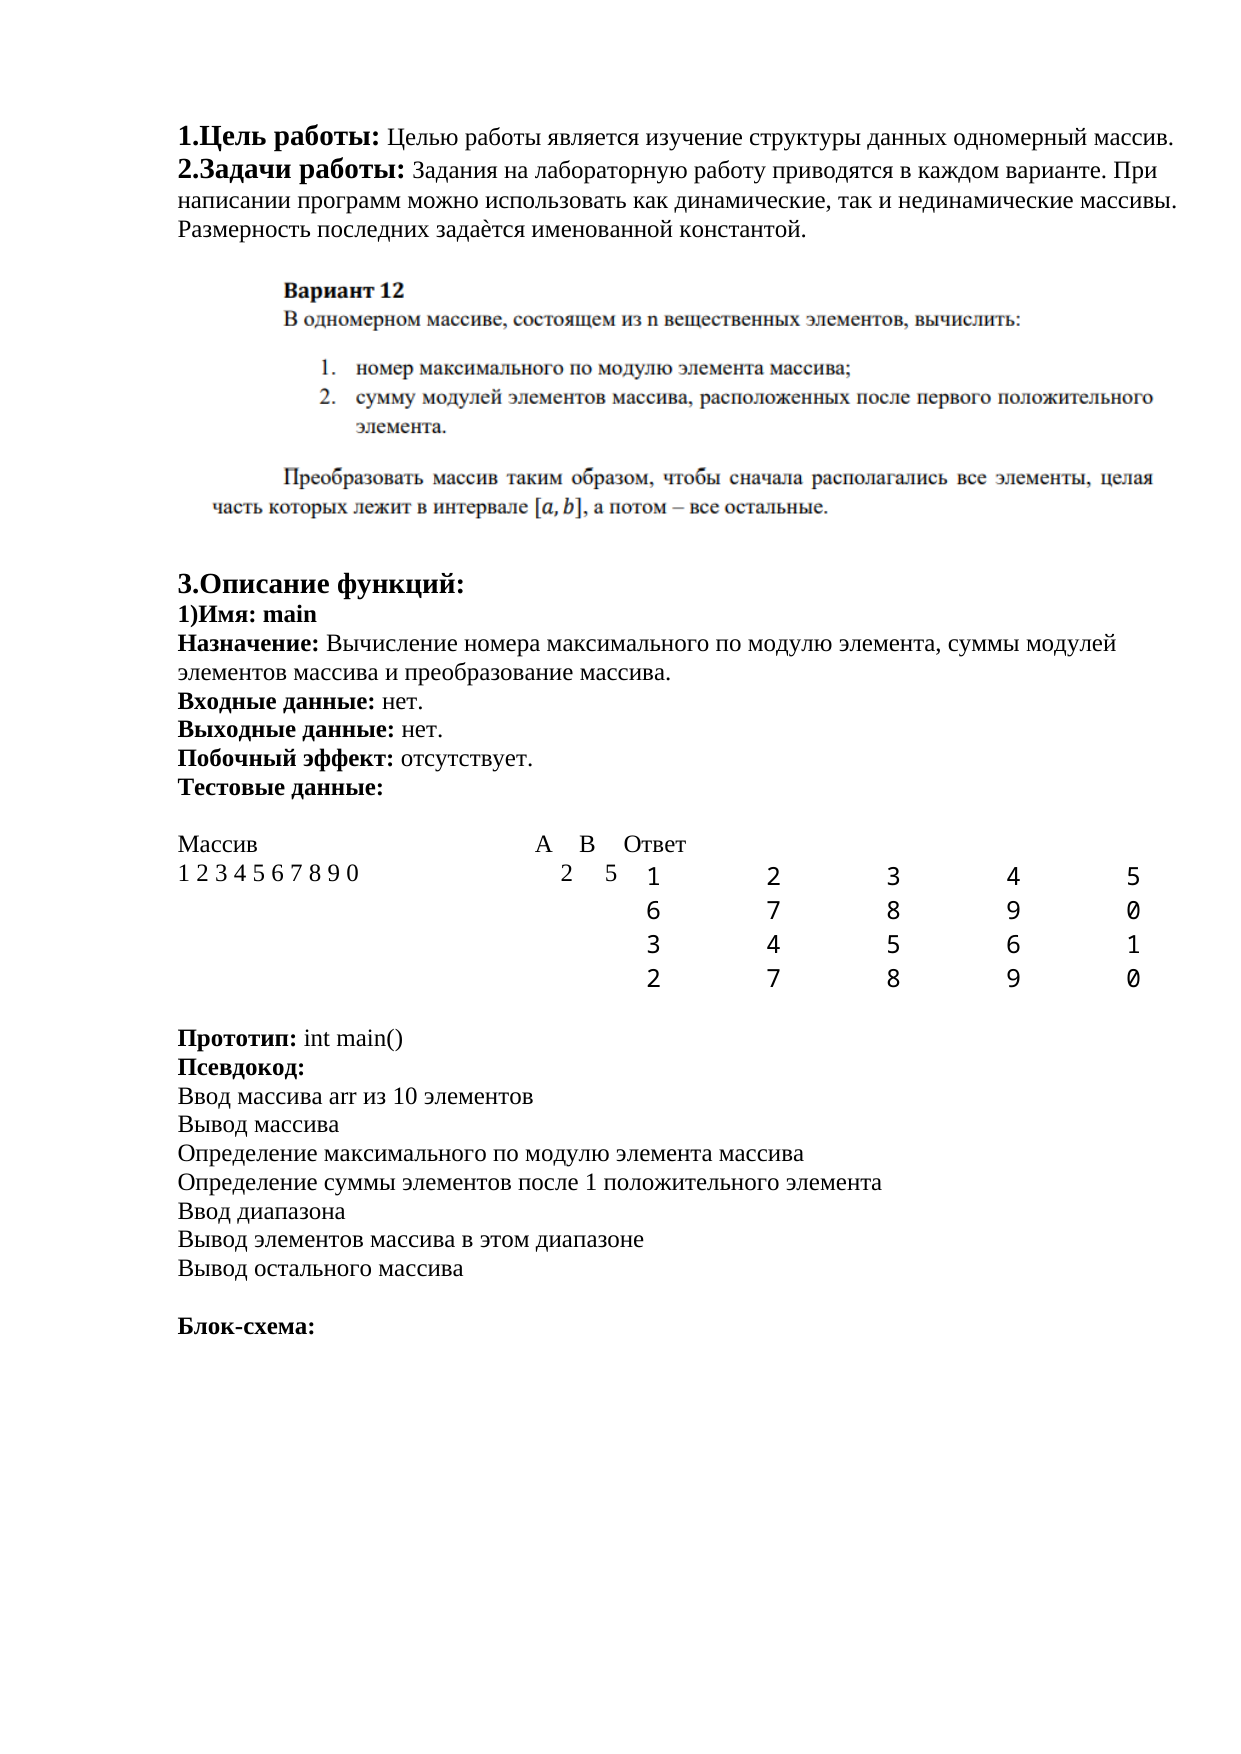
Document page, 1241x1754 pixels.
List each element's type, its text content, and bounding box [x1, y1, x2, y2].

table_header Массив [174, 830, 531, 858]
picture [179, 265, 1184, 538]
table_header A [531, 830, 576, 858]
table_header Ответ [620, 830, 1167, 858]
table_header B [576, 830, 620, 858]
text Прототип: int main() Псевдокод: Ввод массива arr из 10 элементов Вывод массива Определение максимального по модулю элемента массива Определение суммы элементов после 1 положительного элемента Ввод диапазона Вывод элементов массива в этом диапазоне Вывод остального массива [177, 994, 1181, 1311]
table_cell 5 [576, 858, 620, 994]
text Блок-схема: [177, 1311, 1181, 1339]
table_cell 1 2 3 4 5 6 7 8 9 0 3 4 5 6 1 2 7 8 9 0 [620, 858, 1167, 994]
table_cell 2 [531, 858, 576, 994]
table_cell 1 2 3 4 5 6 7 8 9 0 [174, 858, 531, 994]
